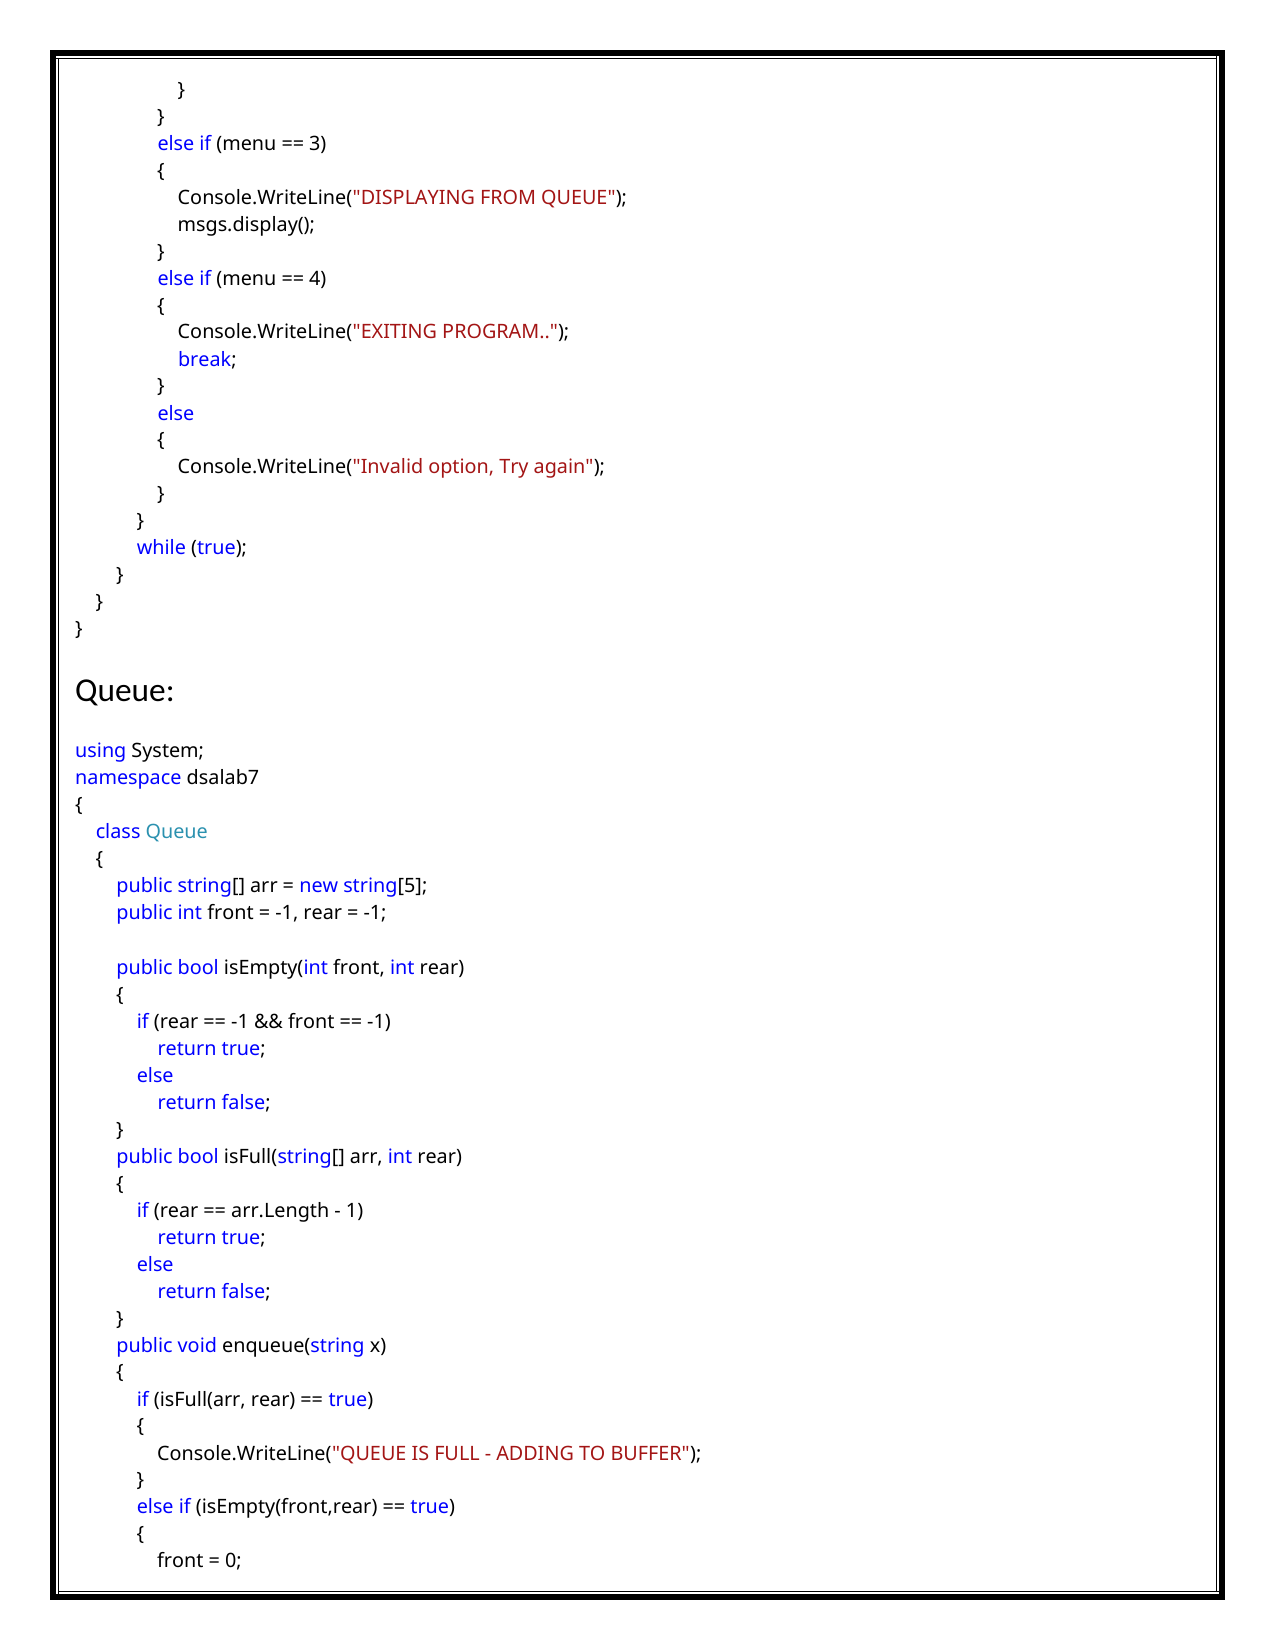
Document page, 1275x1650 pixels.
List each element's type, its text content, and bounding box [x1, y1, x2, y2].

text return true; [75, 1034, 1200, 1061]
text return false; [75, 1277, 1200, 1304]
text } [75, 588, 1200, 614]
text { [75, 1169, 1200, 1196]
text Console.WriteLine("Invalid option, Try again"); [75, 453, 1200, 480]
text } [75, 1115, 1200, 1142]
text { [75, 1520, 1200, 1547]
text namespace dsalab7 [75, 763, 1200, 790]
text public bool isEmpty(int front, int rear) [75, 953, 1200, 980]
text } [75, 237, 1200, 264]
text { [75, 1412, 1200, 1439]
text Console.WriteLine("DISPLAYING FROM QUEUE"); [75, 183, 1200, 210]
text { [75, 980, 1200, 1007]
text else [75, 399, 1200, 426]
text Console.WriteLine("EXITING PROGRAM.."); [75, 318, 1200, 345]
text if (rear == arr.Length - 1) [75, 1196, 1200, 1223]
text } [75, 507, 1200, 534]
text } [75, 480, 1200, 507]
text front = 0; [75, 1547, 1200, 1574]
text public int front = -1, rear = -1; [75, 898, 1200, 925]
text Console.WriteLine("QUEUE IS FULL - ADDING TO BUFFER"); [75, 1439, 1200, 1466]
text public bool isFull(string[] arr, int rear) [75, 1142, 1200, 1169]
text } [75, 1466, 1200, 1493]
text } [75, 372, 1200, 399]
text else [75, 1250, 1200, 1277]
text else if (isEmpty(front,rear) == true) [75, 1493, 1200, 1520]
text public string[] arr = new string[5]; [75, 871, 1200, 898]
text while (true); [75, 534, 1200, 561]
text return false; [75, 1088, 1200, 1115]
text { [75, 156, 1200, 183]
text else [75, 1061, 1200, 1088]
text { [75, 291, 1200, 318]
text } [75, 1304, 1200, 1331]
text msgs.display(); [75, 210, 1200, 237]
text else if (menu == 3) [75, 129, 1200, 156]
text } [75, 561, 1200, 588]
text if (isFull(arr, rear) == true) [75, 1385, 1200, 1412]
text { [75, 790, 1200, 817]
text return true; [75, 1223, 1200, 1250]
text Queue: [75, 668, 1200, 709]
text class Queue [75, 817, 1200, 844]
text } [75, 614, 1200, 642]
text using System; [75, 736, 1200, 763]
text public void enqueue(string x) [75, 1331, 1200, 1358]
text { [75, 426, 1200, 453]
text { [75, 844, 1200, 871]
text } [75, 75, 1200, 102]
text if (rear == -1 && front == -1) [75, 1007, 1200, 1034]
text { [75, 1358, 1200, 1385]
text else if (menu == 4) [75, 264, 1200, 291]
text } [75, 102, 1200, 129]
text break; [75, 345, 1200, 372]
